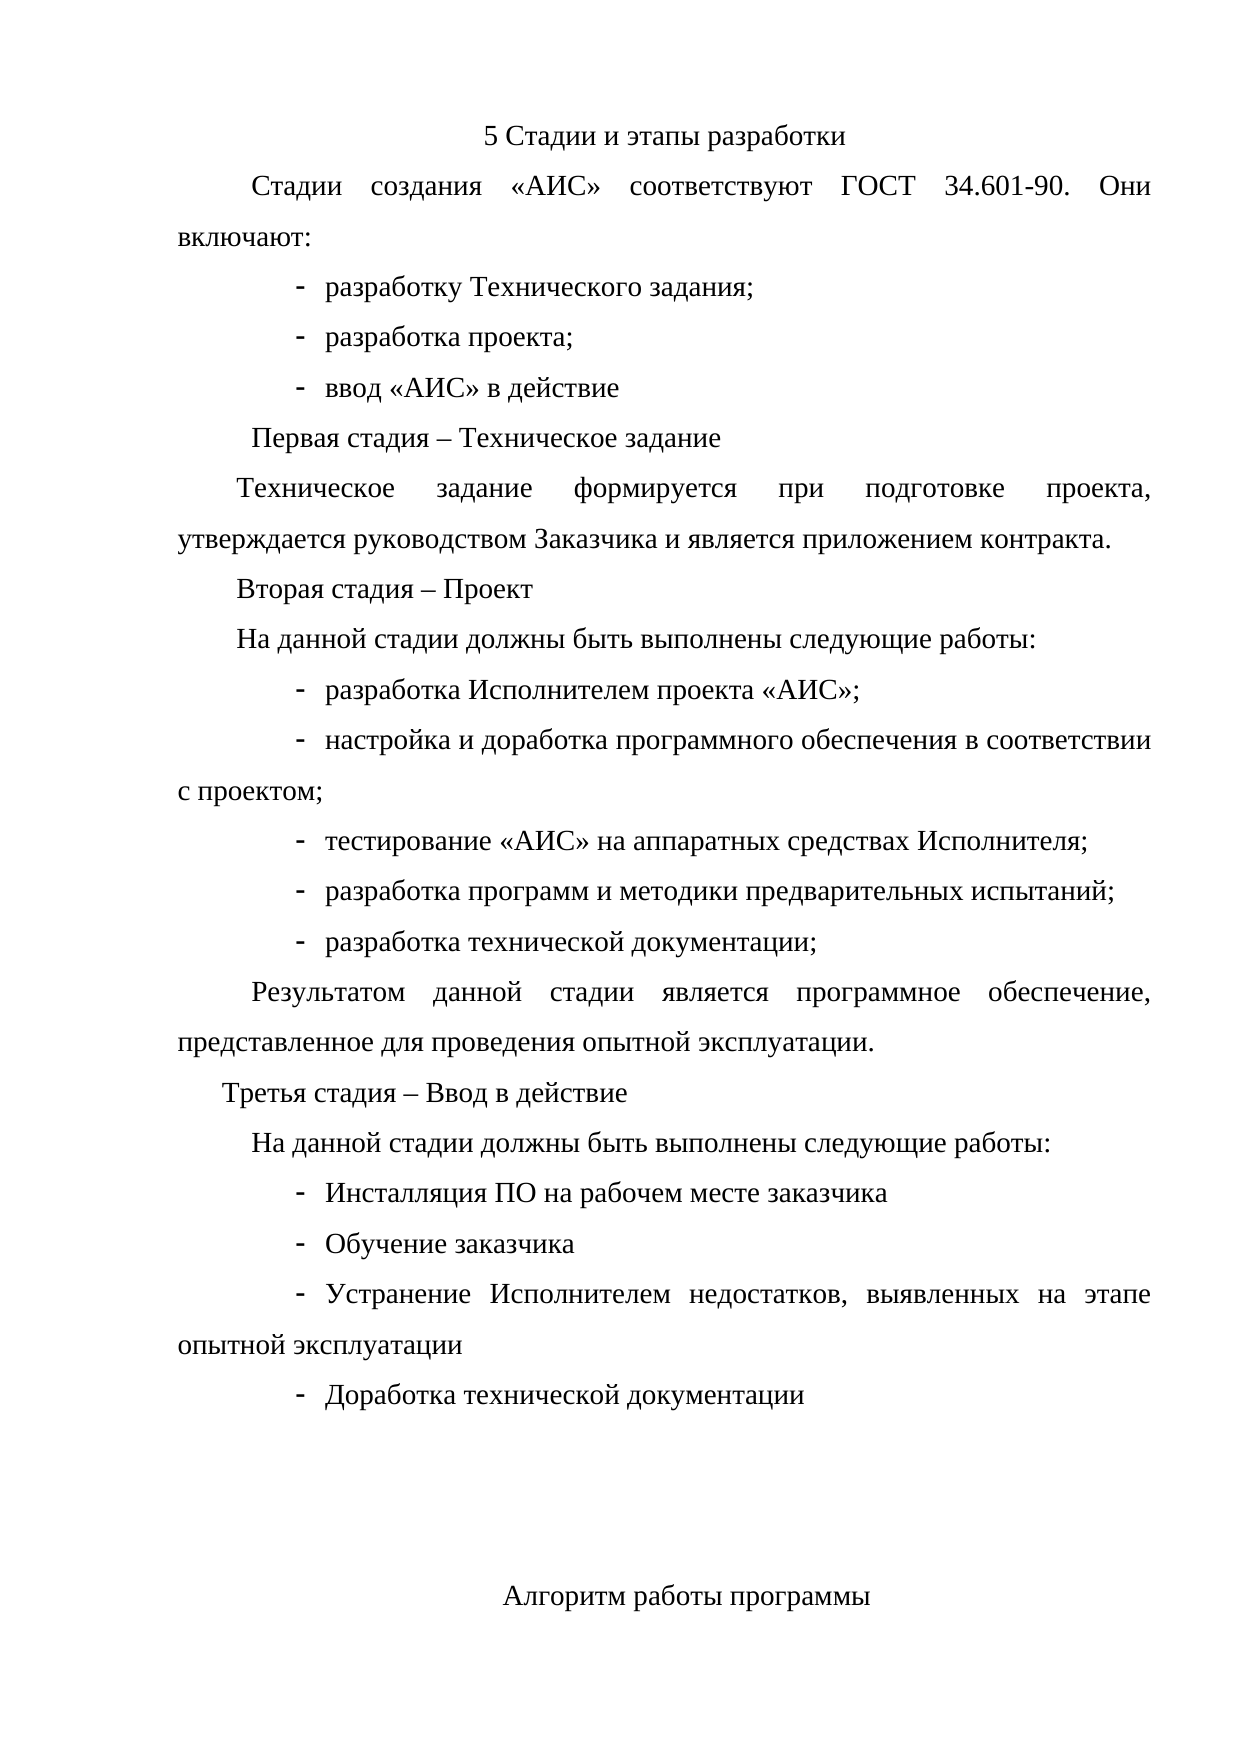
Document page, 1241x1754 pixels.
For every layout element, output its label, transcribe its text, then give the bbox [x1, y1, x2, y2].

list Алгоритм работы программы [222, 1578, 1152, 1612]
list ввод «АИС» в действие [177, 370, 1152, 403]
list Устранение Исполнителем недостатков, выявленных на этапе опытной эксплуатации [177, 1276, 1152, 1360]
list разработка проекта; [177, 319, 1152, 353]
list разработка Исполнителем проекта «АИС»; [177, 672, 1152, 706]
text Третья стадия – Ввод в действие [177, 1075, 1152, 1108]
list Обучение заказчика [177, 1226, 1152, 1259]
list Инсталляция ПО на рабочем месте заказчика [177, 1176, 1152, 1209]
text Стадии создания «АИС» соответствуют ГОСТ 34.601-90. Они включают: [177, 168, 1152, 252]
list тестирование «АИС» на аппаратных средствах Исполнителя; [177, 823, 1152, 857]
list настройка и доработка программного обеспечения в соответствии с проектом; [177, 722, 1152, 806]
text Техническое задание формируется при подготовке проекта, утверждается руководством Заказчика и является приложением контракта. [177, 471, 1152, 554]
list Доработка технической документации [177, 1377, 1152, 1411]
text Результатом данной стадии является программное обеспечение, представленное для проведения опытной эксплуатации. [177, 974, 1152, 1058]
list разработка технической документации; [177, 924, 1152, 957]
list разработку Технического задания; [177, 269, 1152, 303]
text Вторая стадия – Проект [177, 571, 1152, 605]
list разработка программ и методики предварительных испытаний; [177, 873, 1152, 907]
subtitle 5 Стадии и этапы разработки [177, 118, 1152, 152]
list На данной стадии должны быть выполнены следующие работы: [222, 1125, 1152, 1159]
text Первая стадия – Техническое задание [177, 420, 1152, 454]
text На данной стадии должны быть выполнены следующие работы: [177, 622, 1152, 655]
